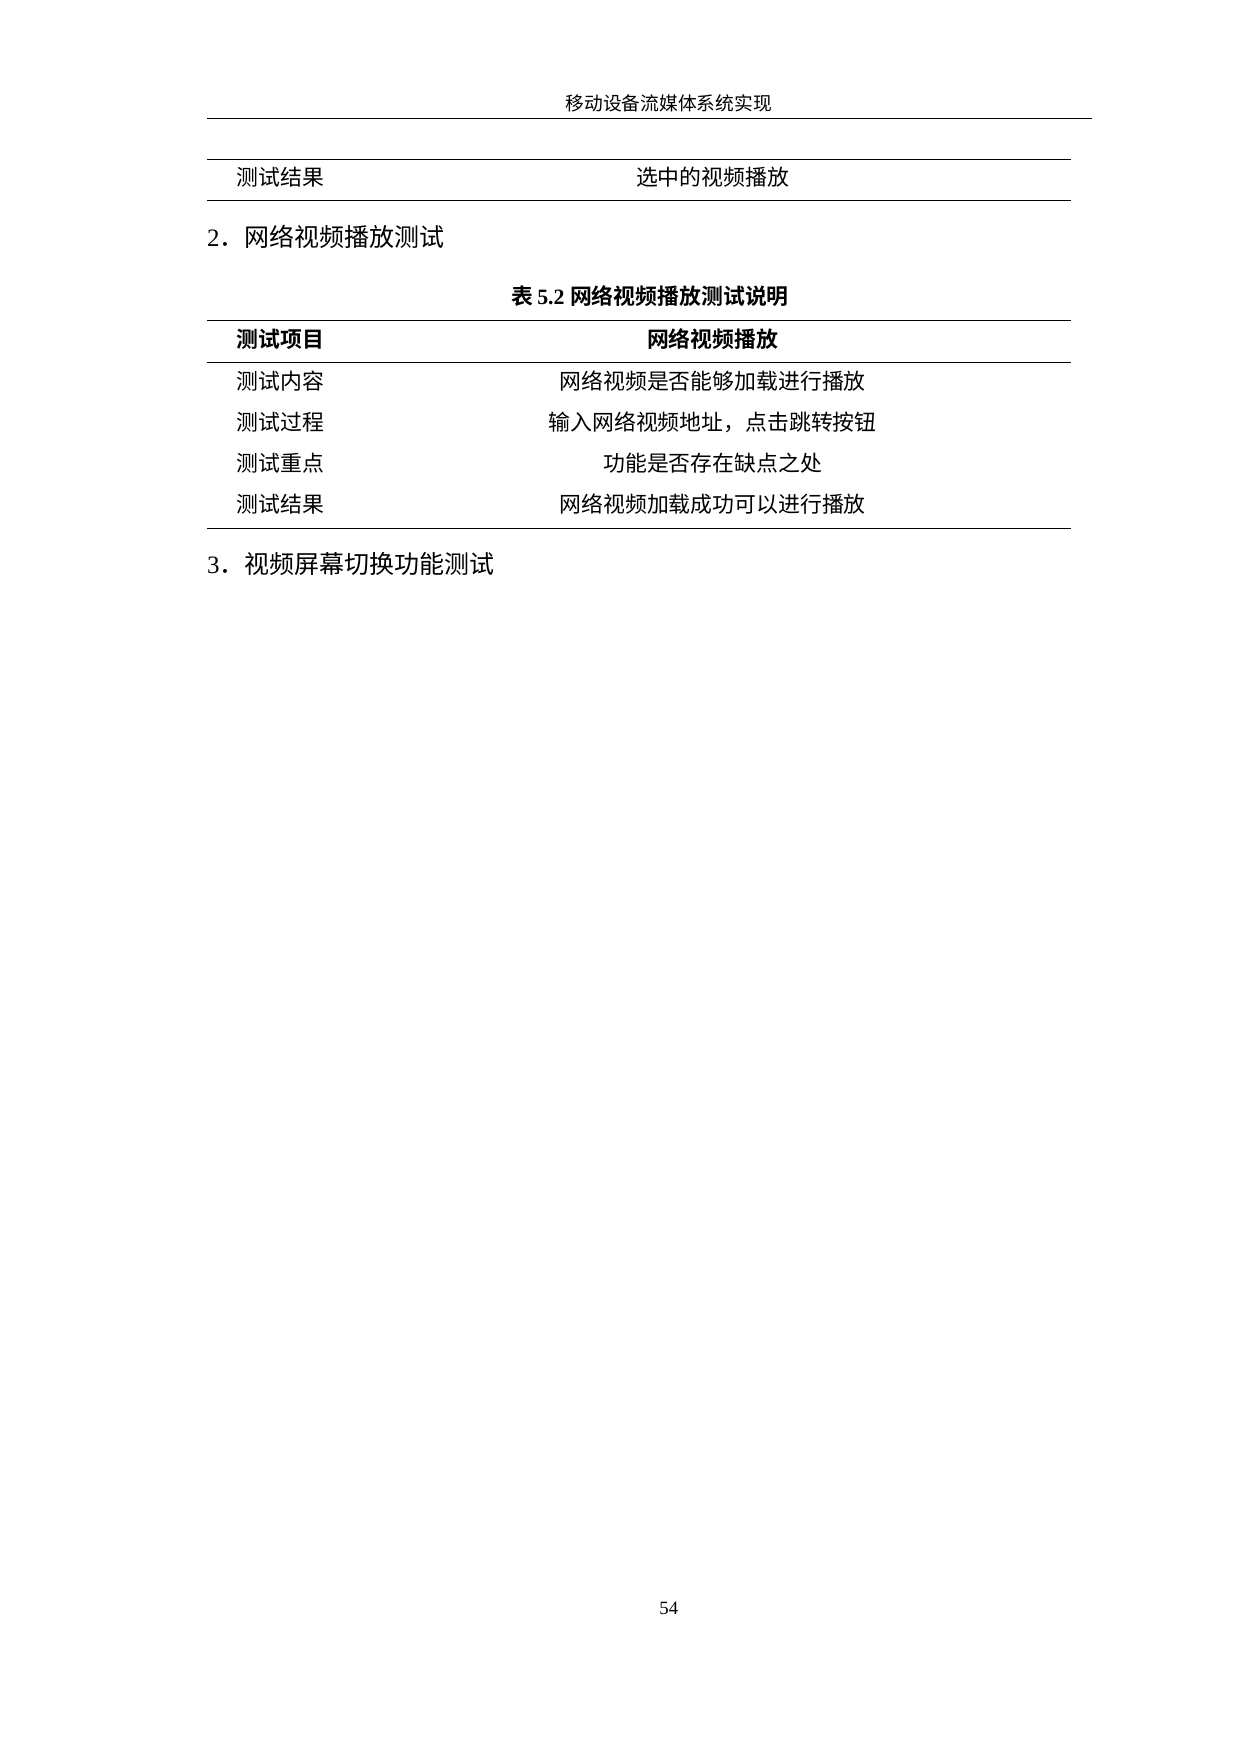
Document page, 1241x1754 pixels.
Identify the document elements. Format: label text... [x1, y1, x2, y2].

table_cell 测试结果 [207, 160, 354, 200]
table_cell 选中的视频播放 [354, 160, 1071, 200]
table_header 网络视频播放 [354, 321, 1071, 362]
table_cell 测试内容 [207, 363, 354, 404]
table_cell 功能是否存在缺点之处 [354, 445, 1071, 486]
text 表5.2 网络视频播放测试说明 [207, 278, 1092, 312]
table_header 测试项目 [207, 321, 354, 362]
table_cell 输入网络视频地址，点击跳转按钮 [354, 404, 1071, 445]
table_cell 测试重点 [207, 445, 354, 486]
text 2．网络视频播放测试 [207, 201, 1092, 269]
table_cell 测试结果 [207, 486, 354, 527]
table_cell 网络视频是否能够加载进行播放 [354, 363, 1071, 404]
text 3．视频屏幕切换功能测试 [207, 528, 1092, 596]
table_cell 网络视频加载成功可以进行播放 [354, 486, 1071, 527]
table_cell 测试过程 [207, 404, 354, 445]
